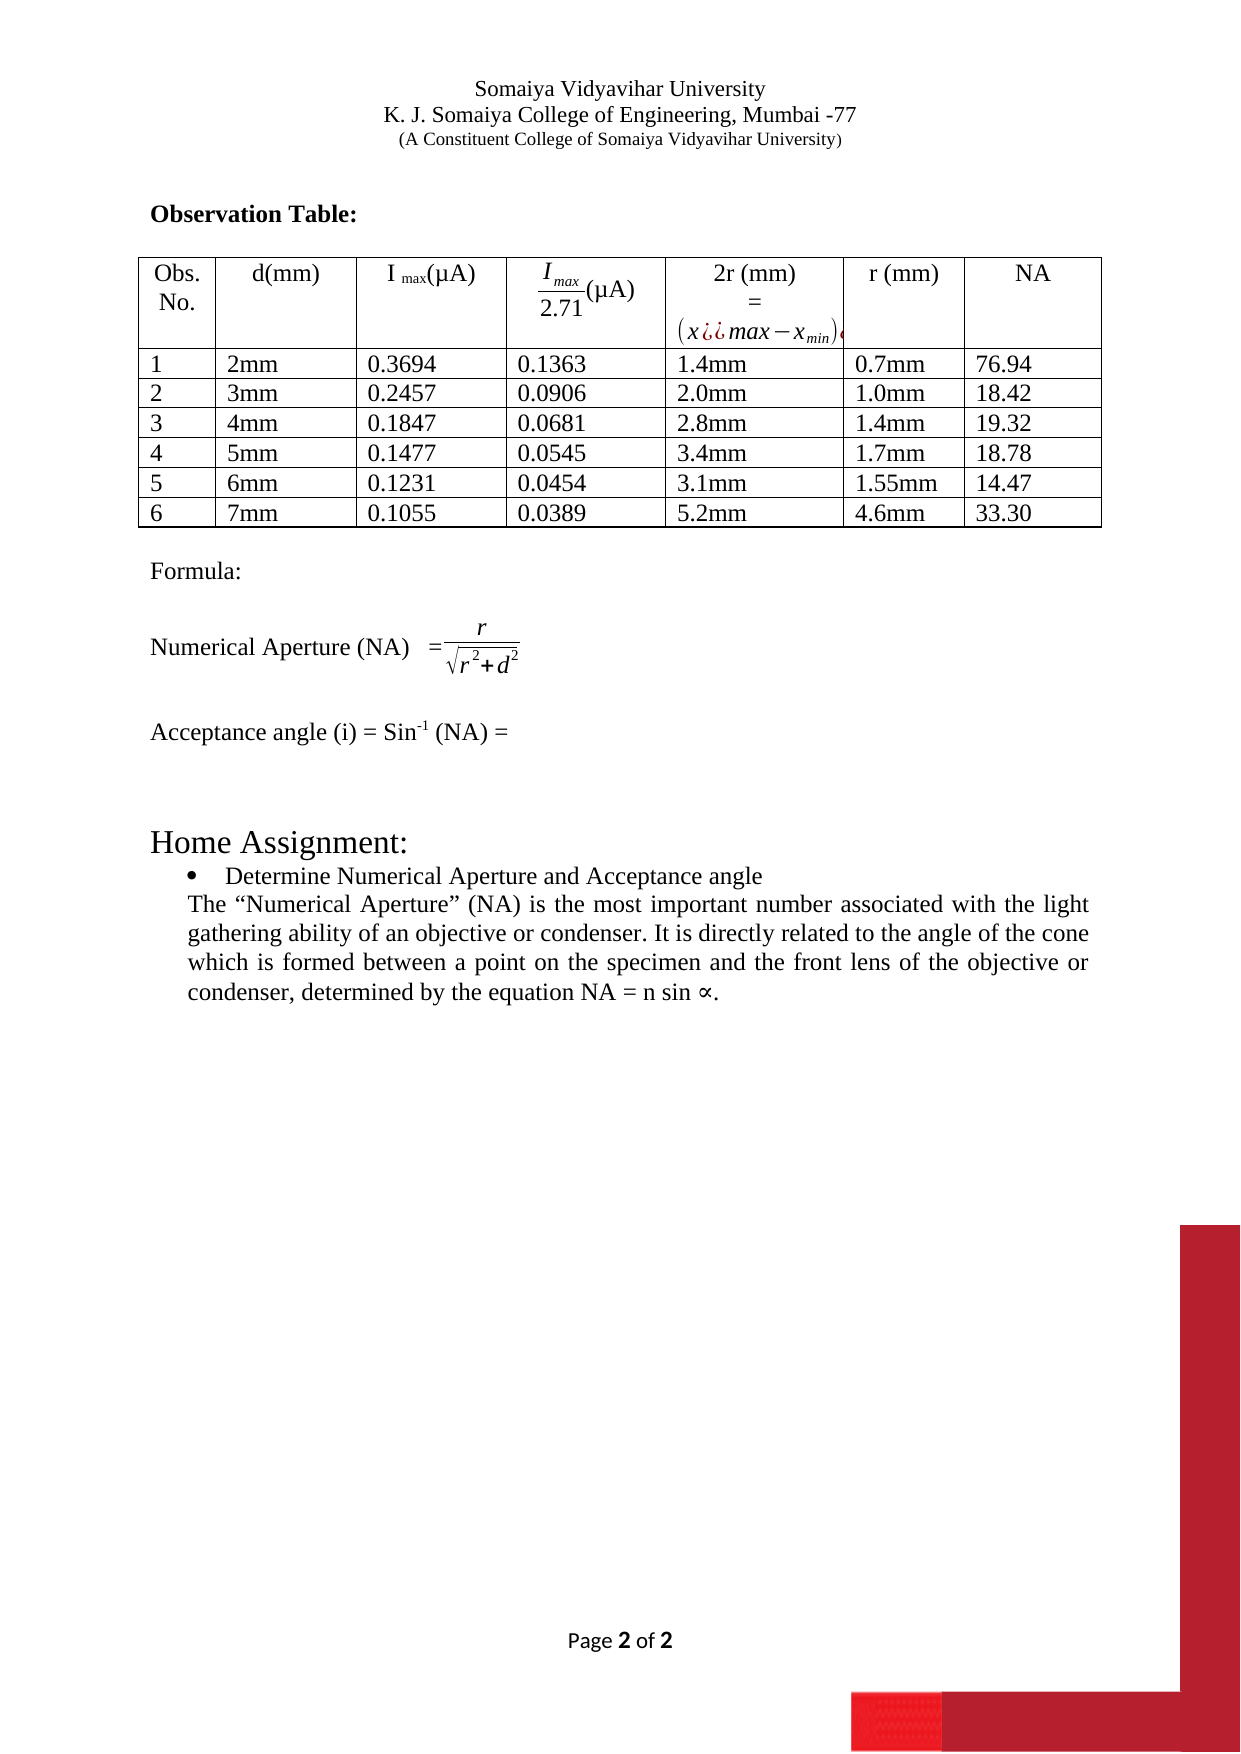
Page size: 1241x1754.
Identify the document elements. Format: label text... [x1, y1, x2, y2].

table_header d(mm) [216, 258, 356, 348]
table_cell 14.47 [965, 468, 1101, 497]
table_cell 3.1mm [666, 468, 843, 497]
table_header Obs. No. [139, 258, 215, 348]
table_cell 2mm [216, 349, 356, 377]
table_cell 0.1847 [357, 408, 506, 437]
table_cell 2.0mm [666, 379, 843, 407]
table_cell 5mm [216, 438, 356, 467]
table_header (µA) [507, 258, 665, 348]
table_cell 2.8mm [666, 408, 843, 437]
text Observation Table: [150, 199, 1090, 228]
table_cell 76.94 [965, 349, 1101, 377]
table_cell 1.7mm [844, 438, 964, 467]
table_cell 4mm [216, 408, 356, 437]
table_header 2r (mm) = [666, 258, 843, 348]
text Home Assignment: [150, 822, 1090, 861]
text Formula: [150, 556, 1090, 585]
table_cell 4 [139, 438, 215, 467]
table_cell 0.1231 [357, 468, 506, 497]
text The “Numerical Aperture” (NA) is the most important number associated with the light gathering ability of an objective or condenser. It is directly related to the angle of the cone which is formed between a point on the specimen and the front lens of the objective or condenser, determined by the equation NA = n sin ∝. [187, 889, 1090, 1006]
table_cell 5.2mm [666, 498, 843, 526]
table_cell 2 [139, 379, 215, 407]
table_header NA [965, 258, 1101, 348]
table_cell 0.7mm [844, 349, 964, 377]
text Numerical Aperture (NA) = [150, 614, 1090, 679]
table_cell 0.0681 [507, 408, 665, 437]
table_cell 33.30 [965, 498, 1101, 526]
table_cell 3mm [216, 379, 356, 407]
table_cell 1.4mm [844, 408, 964, 437]
table_cell 18.78 [965, 438, 1101, 467]
table_cell 1 [139, 349, 215, 377]
table_cell 0.0906 [507, 379, 665, 407]
table_cell 0.2457 [357, 379, 506, 407]
table_cell 0.1363 [507, 349, 665, 377]
table_cell 4.6mm [844, 498, 964, 526]
table_header r (mm) [844, 258, 964, 348]
table_cell 6mm [216, 468, 356, 497]
table_cell 1.4mm [666, 349, 843, 377]
table_cell 0.1055 [357, 498, 506, 526]
table_cell 6 [139, 498, 215, 526]
picture [852, 1225, 1241, 1752]
text Acceptance angle (i) = Sin-1 (NA) = [150, 717, 1090, 746]
table_cell 5 [139, 468, 215, 497]
table_cell 7mm [216, 498, 356, 526]
table_cell 18.42 [965, 379, 1101, 407]
table_cell 0.0389 [507, 498, 665, 526]
table_cell 1.0mm [844, 379, 964, 407]
table_cell 19.32 [965, 408, 1101, 437]
table_cell 3 [139, 408, 215, 437]
table_cell 0.3694 [357, 349, 506, 377]
table_cell 0.0454 [507, 468, 665, 497]
table_cell 1.55mm [844, 468, 964, 497]
table_cell 0.0545 [507, 438, 665, 467]
table_header I max(µA) [357, 258, 506, 348]
table_cell 3.4mm [666, 438, 843, 467]
list Determine Numerical Aperture and Acceptance angle [187, 861, 1090, 889]
table_cell 0.1477 [357, 438, 506, 467]
